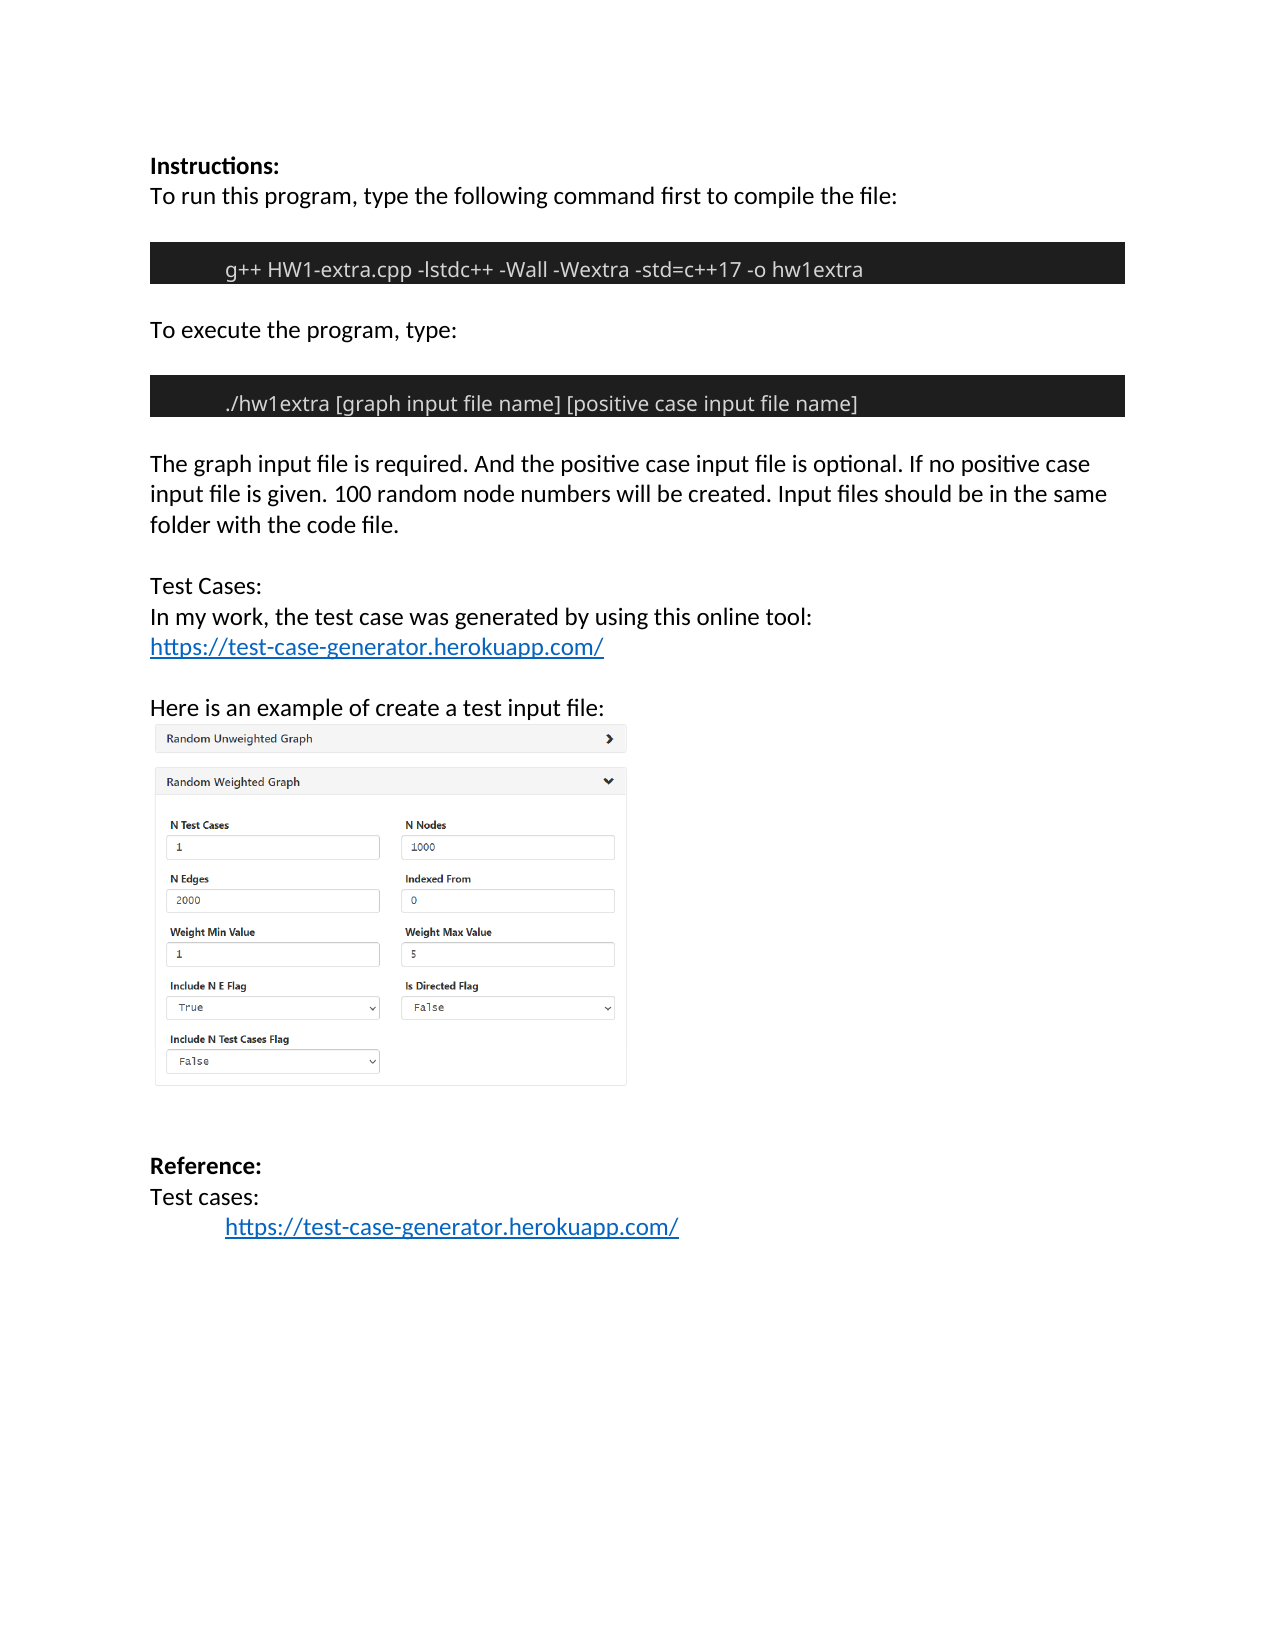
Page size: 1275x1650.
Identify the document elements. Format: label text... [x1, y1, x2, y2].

text Instructions: [150, 150, 1125, 181]
text To execute the program, type: [150, 314, 1125, 345]
text https://test-case-generator.herokuapp.com/ [150, 631, 1125, 662]
text The graph input file is required. And the positive case input file is optional. If no positive case input file is given. 100 random node numbers will be created. Input files should be in the same folder with the code file. [150, 448, 1125, 539]
text Reference: [150, 1150, 1125, 1181]
text ./hw1extra [graph input file name] [positive case input file name] [150, 375, 1125, 417]
picture [150, 722, 632, 1090]
text In my work, the test case was generated by using this online tool: [150, 601, 1125, 631]
text Here is an example of create a test input file: [150, 692, 1125, 723]
text Test Cases: [150, 570, 1125, 601]
text g++ HW1-extra.cpp -lstdc++ -Wall -Wextra -std=c++17 -o hw1extra [150, 242, 1125, 284]
text To run this program, type the following command first to compile the file: [150, 181, 1125, 211]
text Test cases: [150, 1181, 1125, 1211]
text https://test-case-generator.herokuapp.com/ [150, 1211, 1125, 1242]
